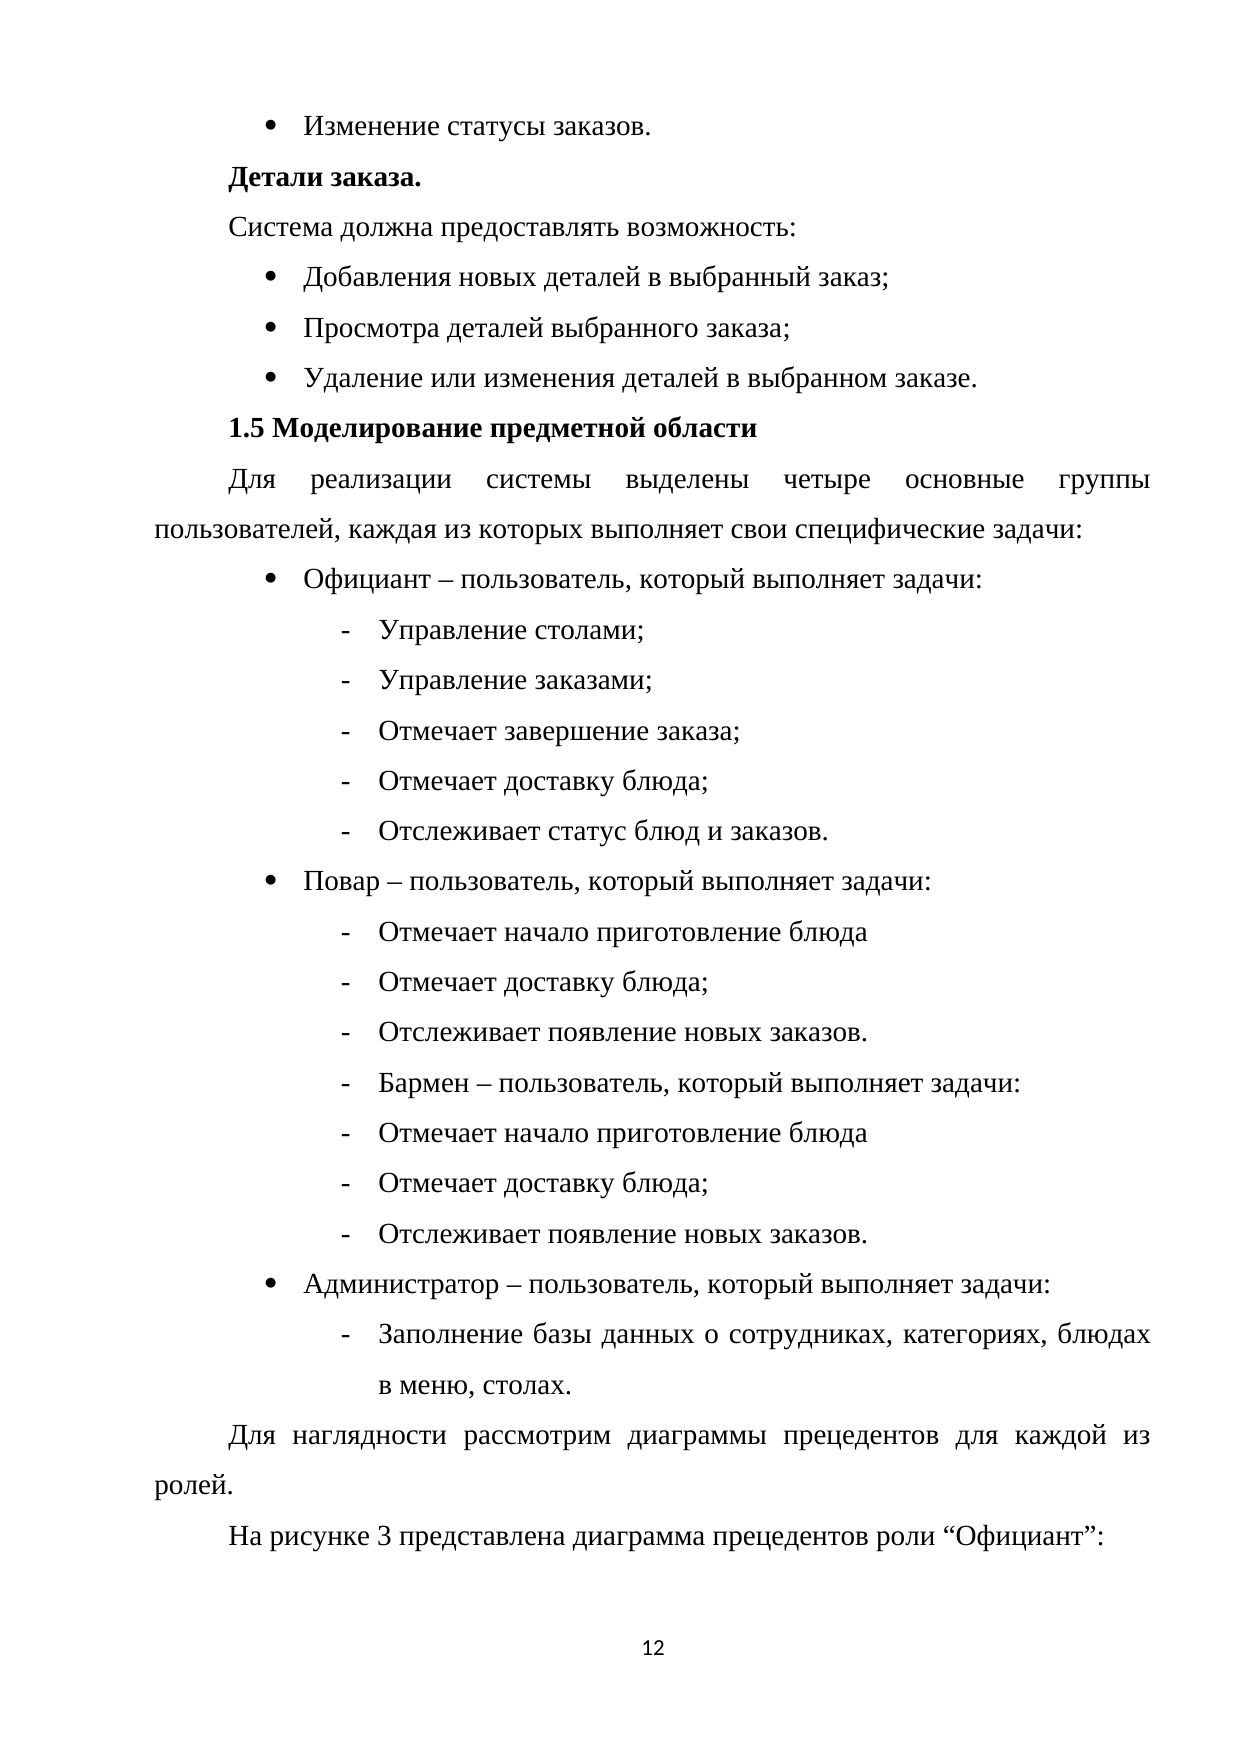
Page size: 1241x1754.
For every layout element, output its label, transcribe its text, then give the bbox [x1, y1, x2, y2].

list Добавления новых деталей в выбранный заказ; [266, 259, 1151, 293]
list Администратор – пользователь, который выполняет задачи: [266, 1266, 1151, 1300]
text Для реализации системы выделены четыре основные группы пользователей, каждая из которых выполняет свои специфические задачи: [154, 461, 1151, 545]
list Изменение статусы заказов. [266, 108, 1151, 142]
list Управление столами; [341, 612, 1151, 646]
list Отслеживает появление новых заказов. [341, 1216, 1151, 1249]
list Просмотра деталей выбранного заказа; [266, 310, 1151, 343]
list Отмечает доставку блюда; [341, 1166, 1151, 1199]
list Повар – пользователь, который выполняет задачи: [266, 863, 1151, 897]
subtitle Моделирование предметной области [228, 411, 1151, 444]
list Отслеживает статус блюд и заказов. [341, 813, 1151, 847]
list Отслеживает появление новых заказов. [341, 1014, 1151, 1048]
text На рисунке 3 представлена диаграмма прецедентов роли “Официант”: [154, 1518, 1151, 1551]
list Отмечает доставку блюда; [341, 964, 1151, 998]
list Отмечает начало приготовление блюда [341, 1115, 1151, 1149]
list Отмечает завершение заказа; [341, 713, 1151, 746]
list Официант – пользователь, который выполняет задачи: [266, 562, 1151, 595]
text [154, 209, 1151, 243]
list Удаление или изменения деталей в выбранном заказе. [266, 360, 1151, 394]
list Отмечает доставку блюда; [341, 763, 1151, 796]
text Детали заказа. [154, 159, 1151, 192]
list Бармен – пользователь, который выполняет задачи: [341, 1065, 1151, 1098]
list Управление заказами; [341, 662, 1151, 696]
list Отмечает начало приготовление блюда [341, 914, 1151, 947]
text Для наглядности рассмотрим диаграммы прецедентов для каждой из ролей. [154, 1417, 1151, 1501]
list Заполнение базы данных о сотрудниках, категориях, блюдах в меню, столах. [341, 1317, 1151, 1400]
